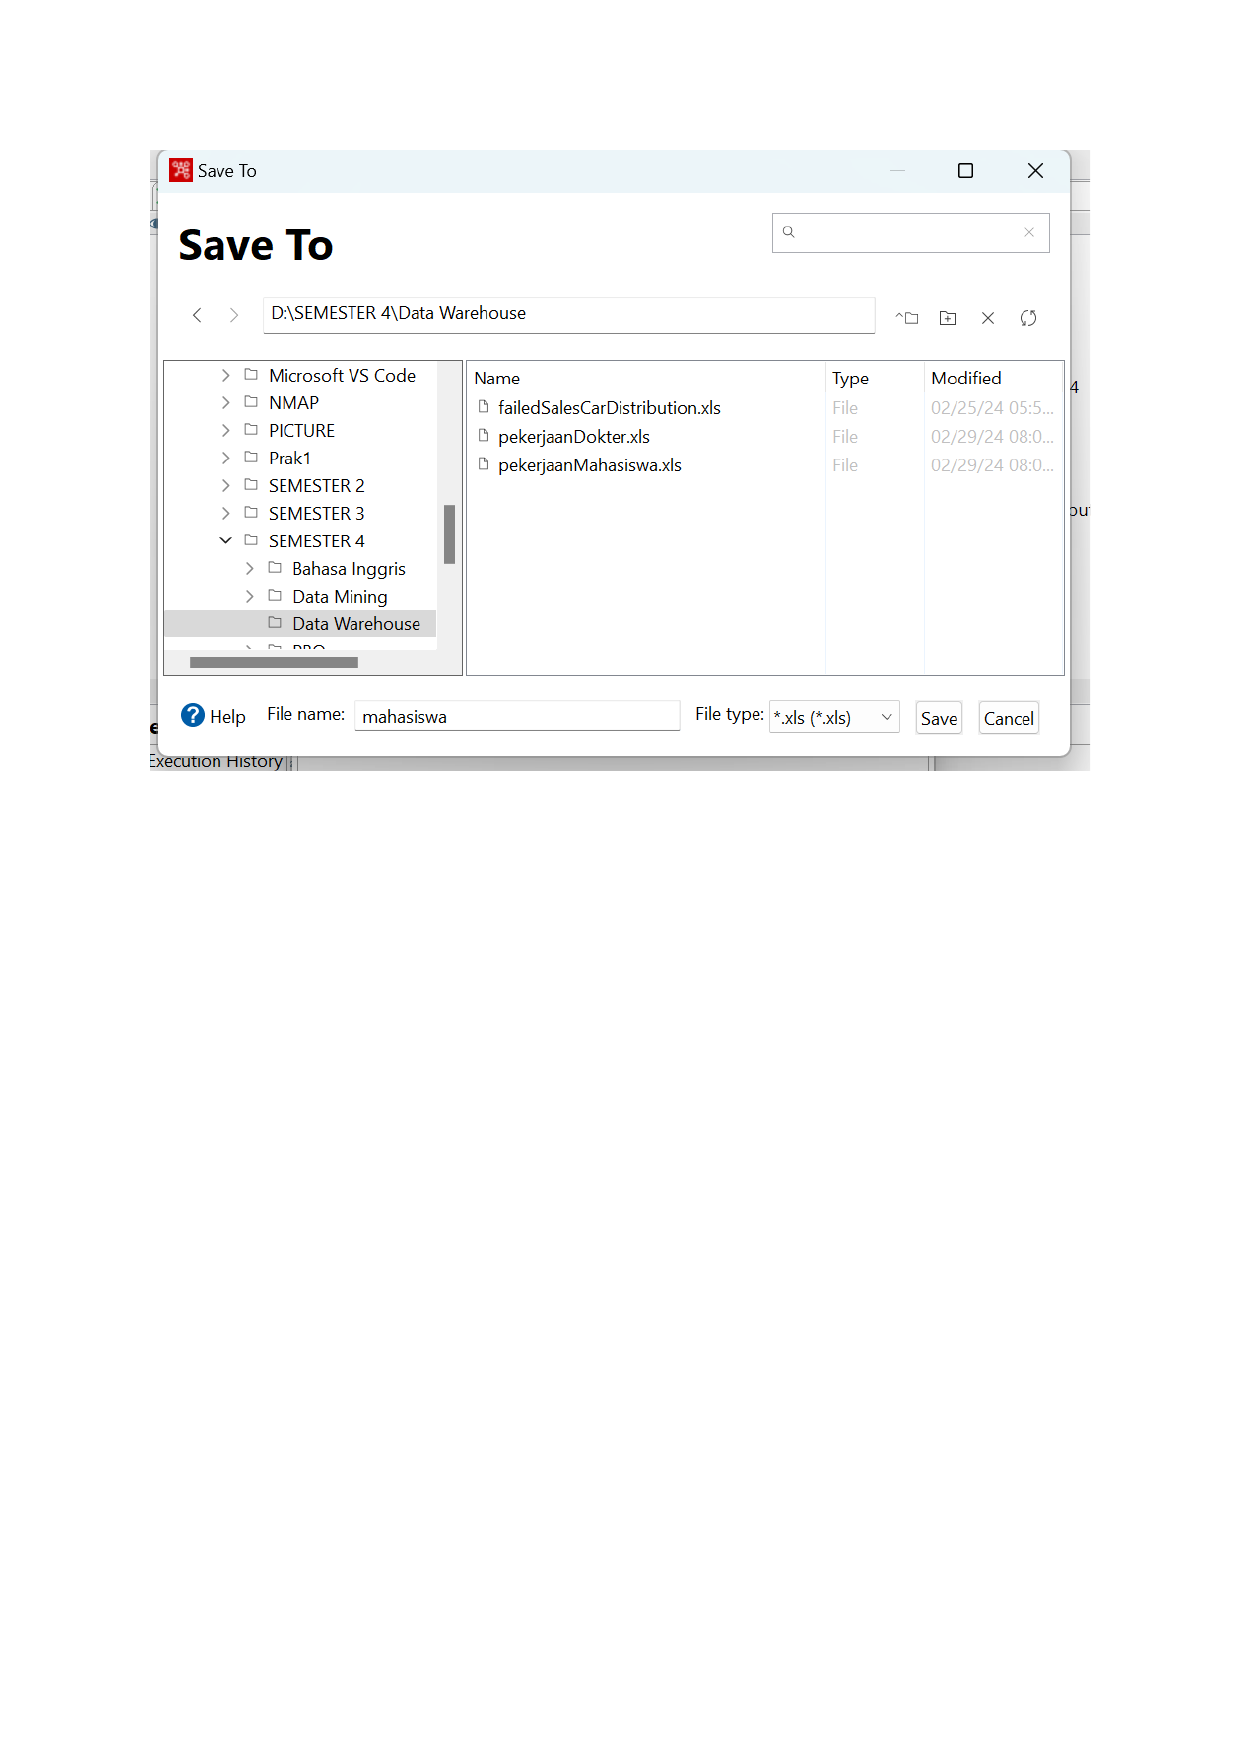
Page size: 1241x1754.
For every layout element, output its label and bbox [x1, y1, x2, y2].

picture [150, 150, 1091, 771]
